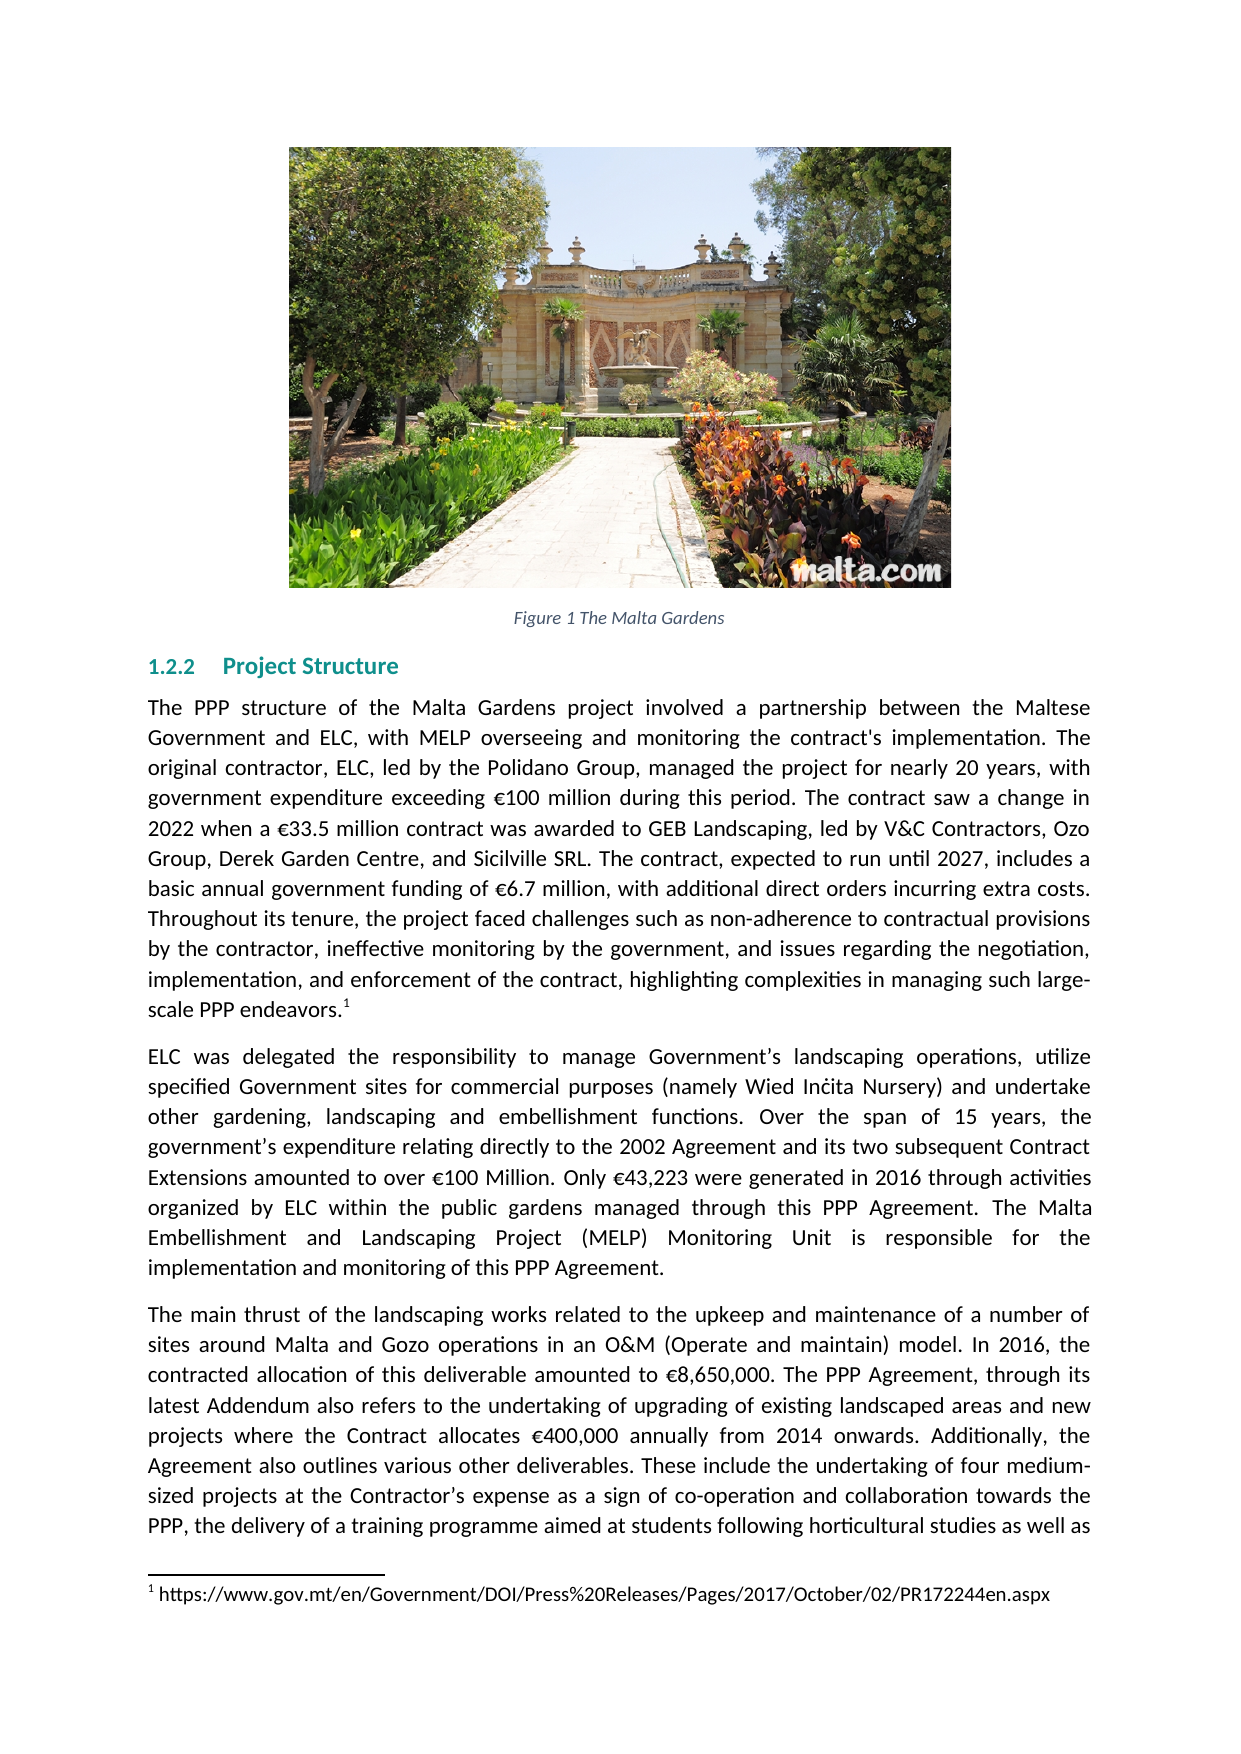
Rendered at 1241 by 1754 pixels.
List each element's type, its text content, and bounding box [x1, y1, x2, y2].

picture [289, 147, 952, 588]
text ELC was delegated the responsibility to manage Government’s landscaping operations, utilize specified Government sites for commercial purposes (namely Wied Inċita Nursery) and undertake other gardening, landscaping and embellishment functions. Over the span of 15 years, the government’s expenditure relating directly to the 2002 Agreement and its two subsequent Contract Extensions amounted to over €100 Million. Only €43,223 were generated in 2016 through activities organized by ELC within the public gardens managed through this PPP Agreement. The Malta Embellishment and Landscaping Project (MELP) Monitoring Unit is responsible for the implementation and monitoring of this PPP Agreement. [148, 1042, 1092, 1281]
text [148, 1300, 1092, 1539]
text The PPP structure of the Malta Gardens project involved a partnership between the Maltese Government and ELC, with MELP overseeing and monitoring the contract's implementation. The original contractor, ELC, led by the Polidano Group, managed the project for nearly 20 years, with government expenditure exceeding €100 million during this period. The contract saw a change in 2022 when a €33.5 million contract was awarded to GEB Landscaping, led by V&C Contractors, Ozo Group, Derek Garden Centre, and Sicilville SRL. The contract, expected to run until 2027, includes a basic annual government funding of €6.7 million, with additional direct orders incurring extra costs. Throughout its tenure, the project faced challenges such as non-adherence to contractual provisions by the contractor, ineffective monitoring by the government, and issues regarding the negotiation, implementation, and enforcement of the contract, highlighting complexities in managing such large-scale PPP endeavors. [148, 693, 1092, 1023]
subtitle Project Structure [148, 650, 1092, 680]
